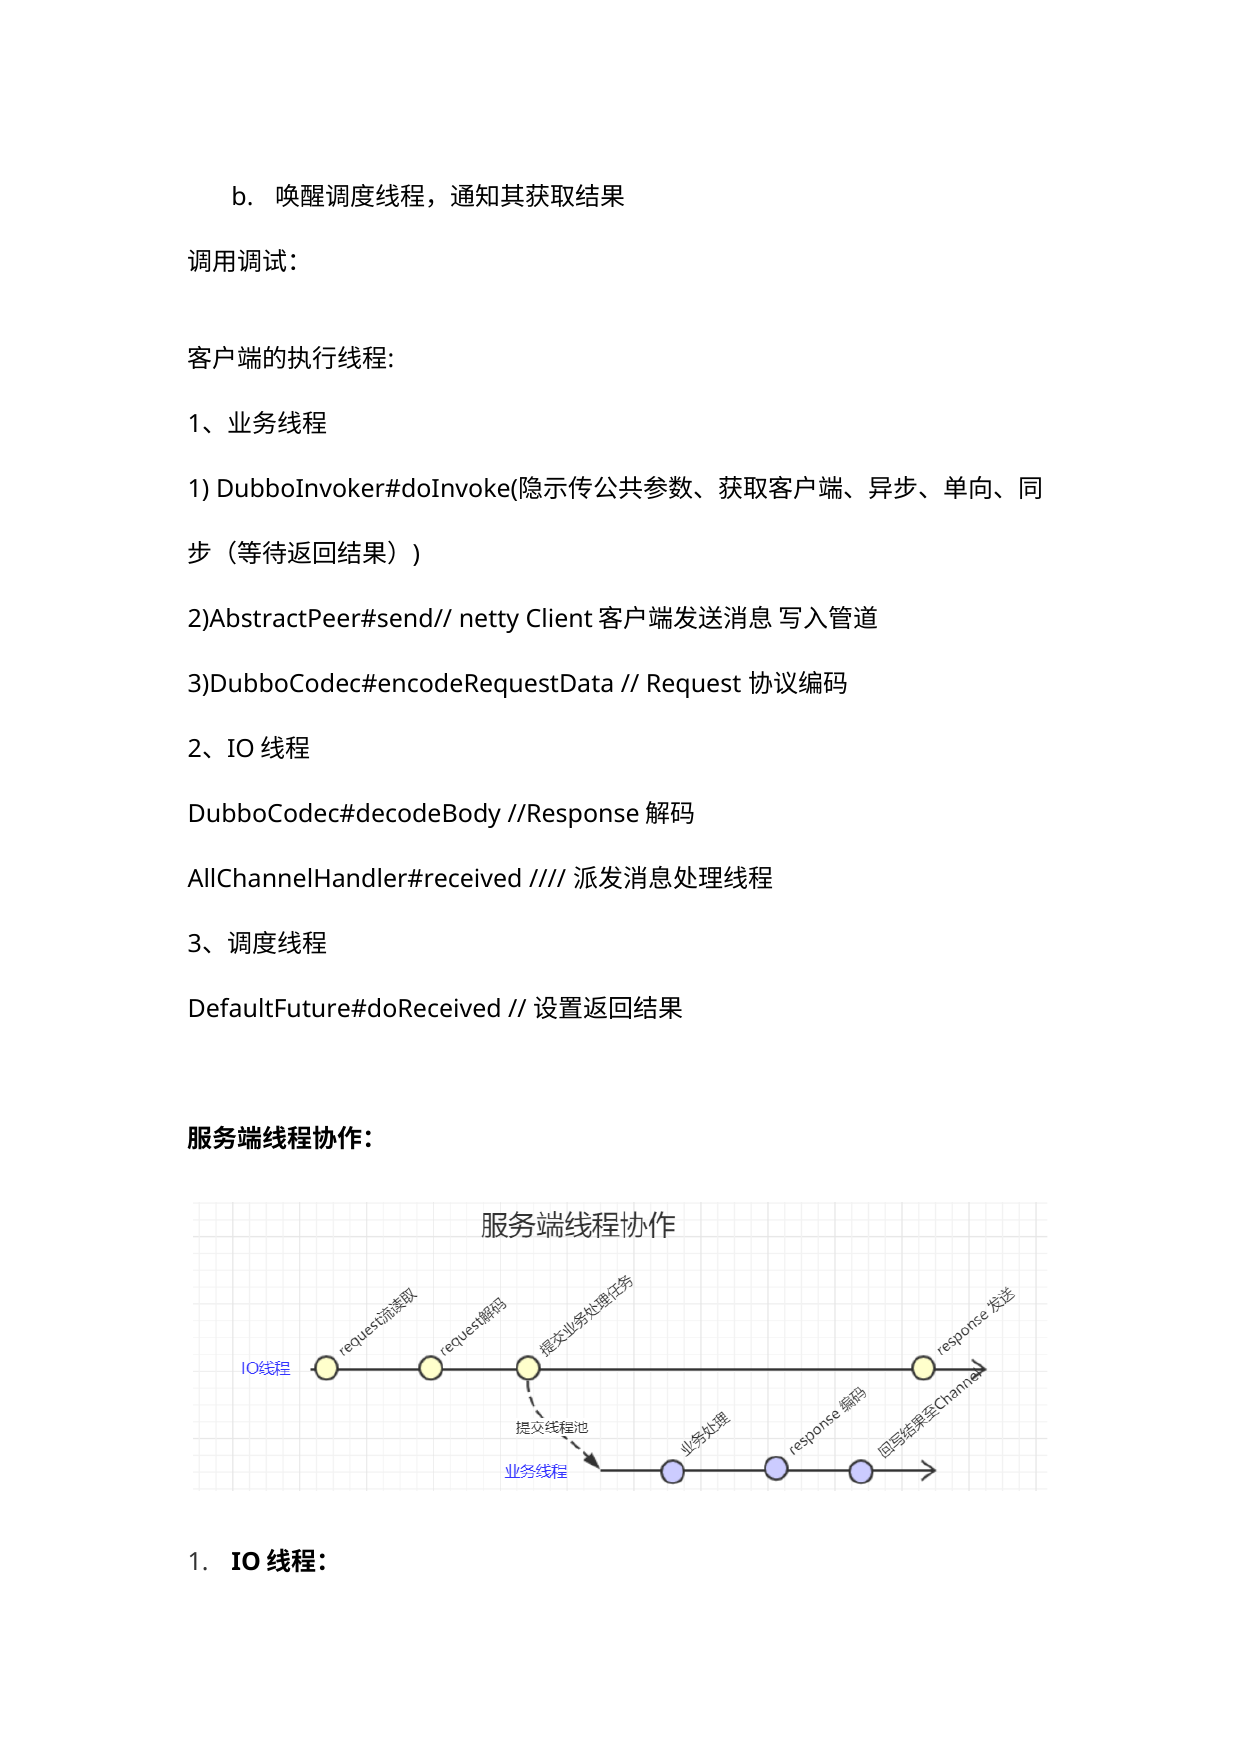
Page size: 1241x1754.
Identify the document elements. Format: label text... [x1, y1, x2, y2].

text 3、调度线程 [187, 909, 1053, 974]
text DefaultFuture#doReceived // 设置返回结果 [187, 974, 1053, 1039]
text 服务端线程协作： [187, 1104, 1053, 1169]
text AllChannelHandler#received //// 派发消息处理线程 [187, 844, 1053, 909]
text 调用调试： [187, 227, 1053, 292]
text DubboCodec#decodeBody //Response解码 [187, 779, 1053, 844]
list 唤醒调度线程，通知其获取结果 [231, 162, 1053, 227]
text 2)AbstractPeer#send// netty Client客户端发送消息 写入管道 [187, 584, 1053, 649]
picture [193, 1202, 1048, 1491]
list IO线程： [187, 1527, 1053, 1592]
text 1) DubboInvoker#doInvoke(隐示传公共参数、获取客户端、异步、单向、同步（等待返回结果）) [187, 454, 1053, 584]
text 1、业务线程 [187, 389, 1053, 454]
text 2、IO线程 [187, 714, 1053, 779]
text 3)DubboCodec#encodeRequestData // Request 协议编码 [187, 649, 1053, 714]
text 客户端的执行线程: [187, 324, 1053, 389]
